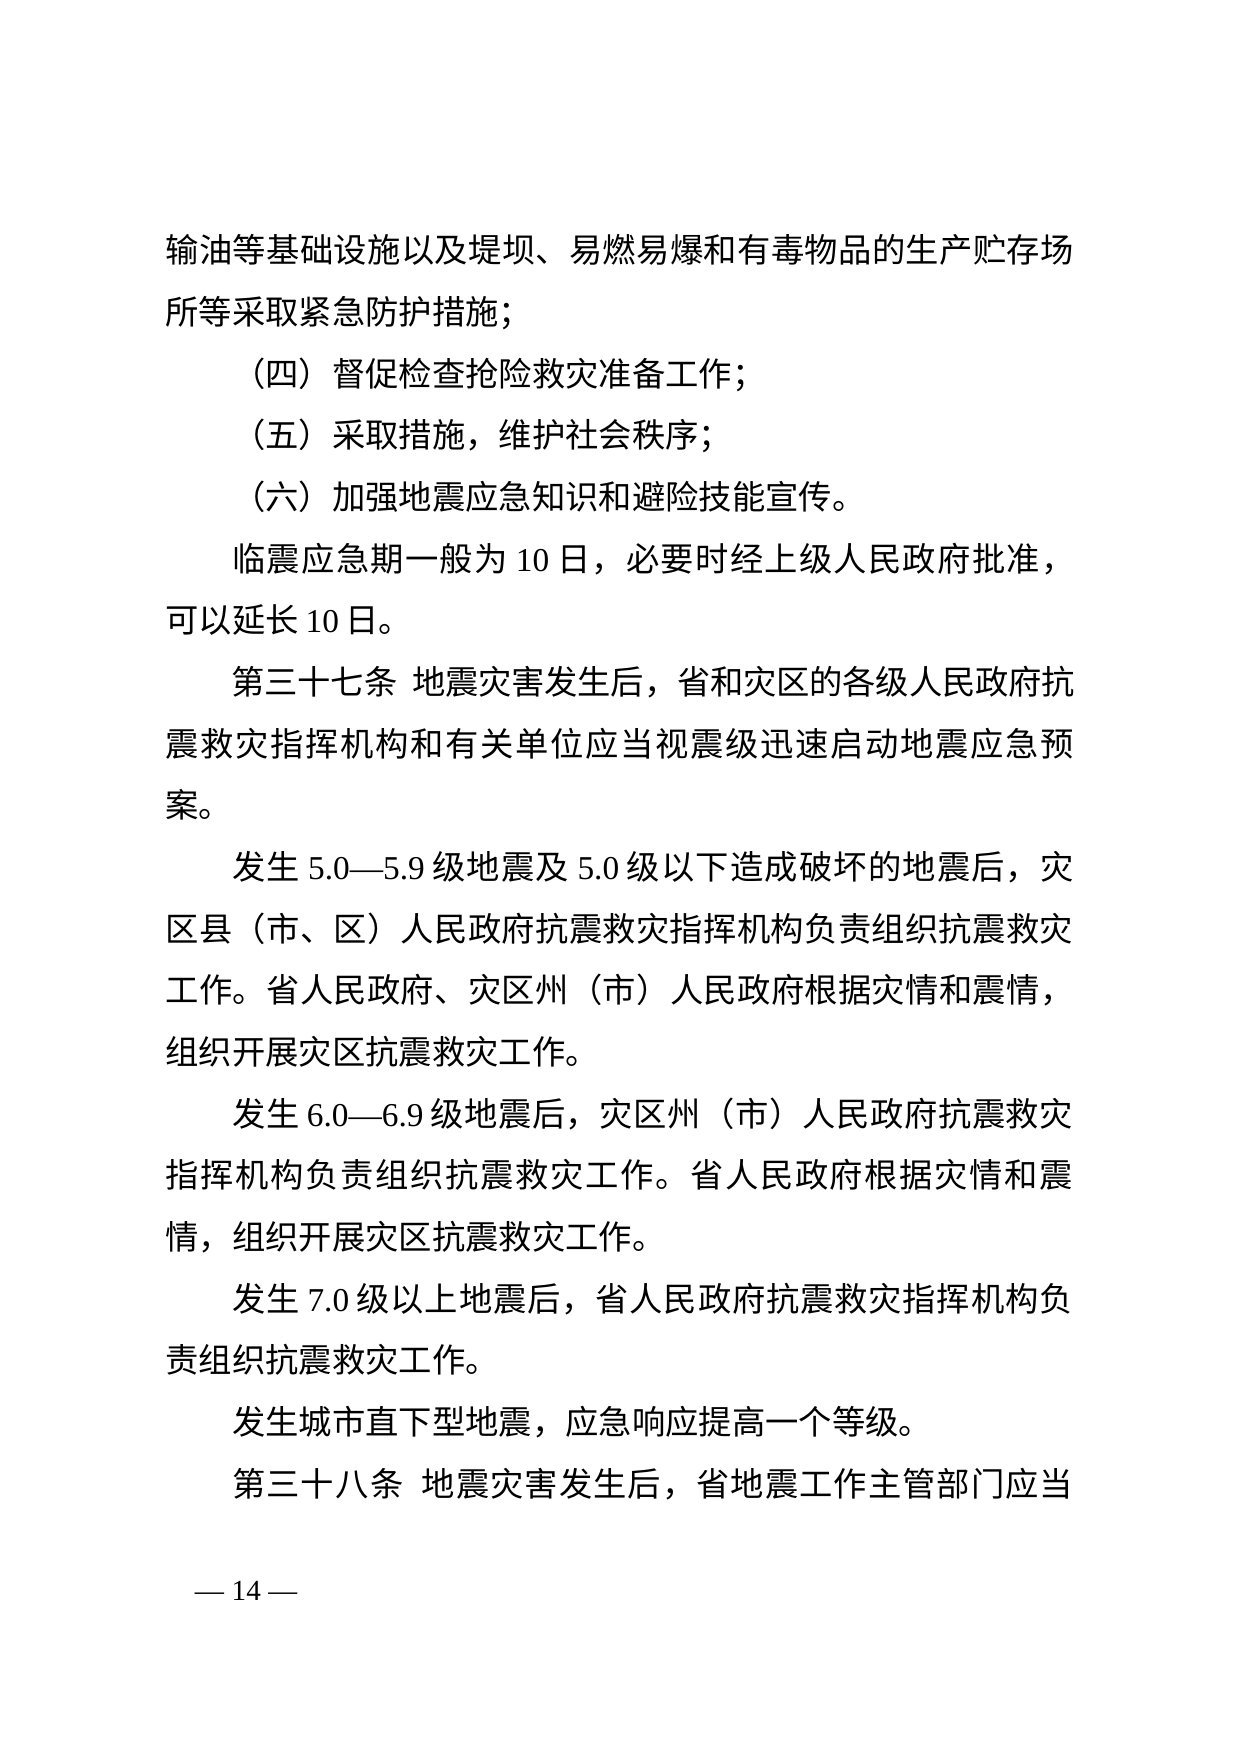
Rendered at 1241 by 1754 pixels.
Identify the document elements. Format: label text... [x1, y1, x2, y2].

text （五）采取措施，维护社会秩序； [165, 399, 1075, 460]
text 临震应急期一般为10日，必要时经上级人民政府批准，可以延长10日。 [165, 522, 1075, 645]
text 发生城市直下型地震，应急响应提高一个等级。 [165, 1385, 1075, 1447]
text 发生6.0—6.9级地震后，灾区州（市）人民政府抗震救灾指挥机构负责组织抗震救灾工作。省人民政府根据灾情和震情，组织开展灾区抗震救灾工作。 [165, 1077, 1075, 1262]
text （六）加强地震应急知识和避险技能宣传。 [165, 460, 1075, 522]
text 第三十七条 地震灾害发生后，省和灾区的各级人民政府抗震救灾指挥机构和有关单位应当视震级迅速启动地震应急预案。 [165, 645, 1075, 830]
text 发生5.0—5.9级地震及5.0级以下造成破坏的地震后，灾区县（市、区）人民政府抗震救灾指挥机构负责组织抗震救灾工作。省人民政府、灾区州（市）人民政府根据灾情和震情，组织开展灾区抗震救灾工作。 [165, 830, 1075, 1077]
text （四）督促检查抢险救灾准备工作； [165, 337, 1075, 399]
text 发生7.0级以上地震后，省人民政府抗震救灾指挥机构负责组织抗震救灾工作。 [165, 1262, 1075, 1385]
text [165, 214, 1075, 337]
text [165, 1447, 1075, 1509]
